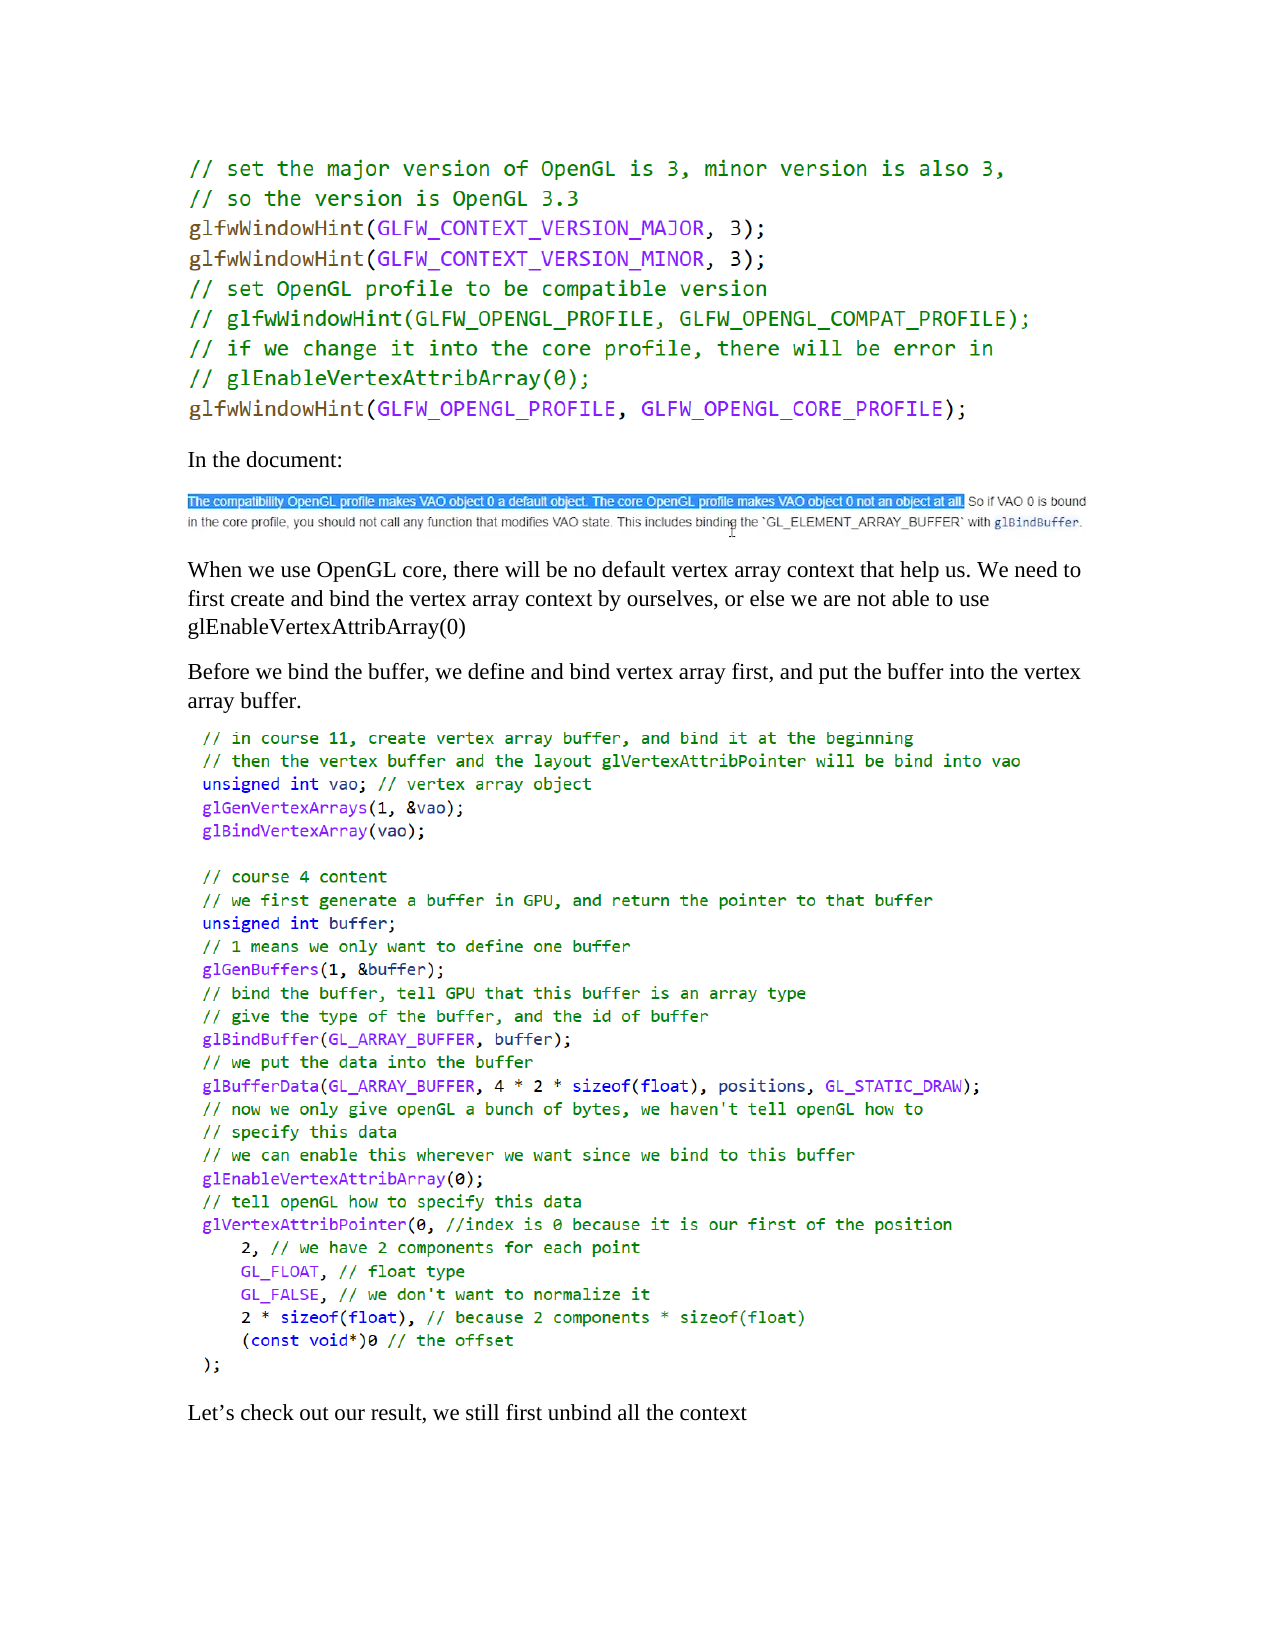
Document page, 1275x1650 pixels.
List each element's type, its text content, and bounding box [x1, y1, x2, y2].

picture [187, 150, 1088, 427]
text When we use OpenGL core, there will be no default vertex array context that help us. We need to first create and bind the vertex array context by ourselves, or else we are not able to use glEnableVertexAttribArray(0) [187, 556, 1087, 640]
picture [187, 490, 1088, 538]
text Let’s check out our result, we still first unbind all the context [187, 1399, 1087, 1426]
text In the document: [187, 446, 1087, 472]
picture [187, 732, 1088, 1381]
text Before we bind the buffer, we define and bind vertex array first, and put the buffer into the vertex array buffer. [187, 658, 1087, 713]
